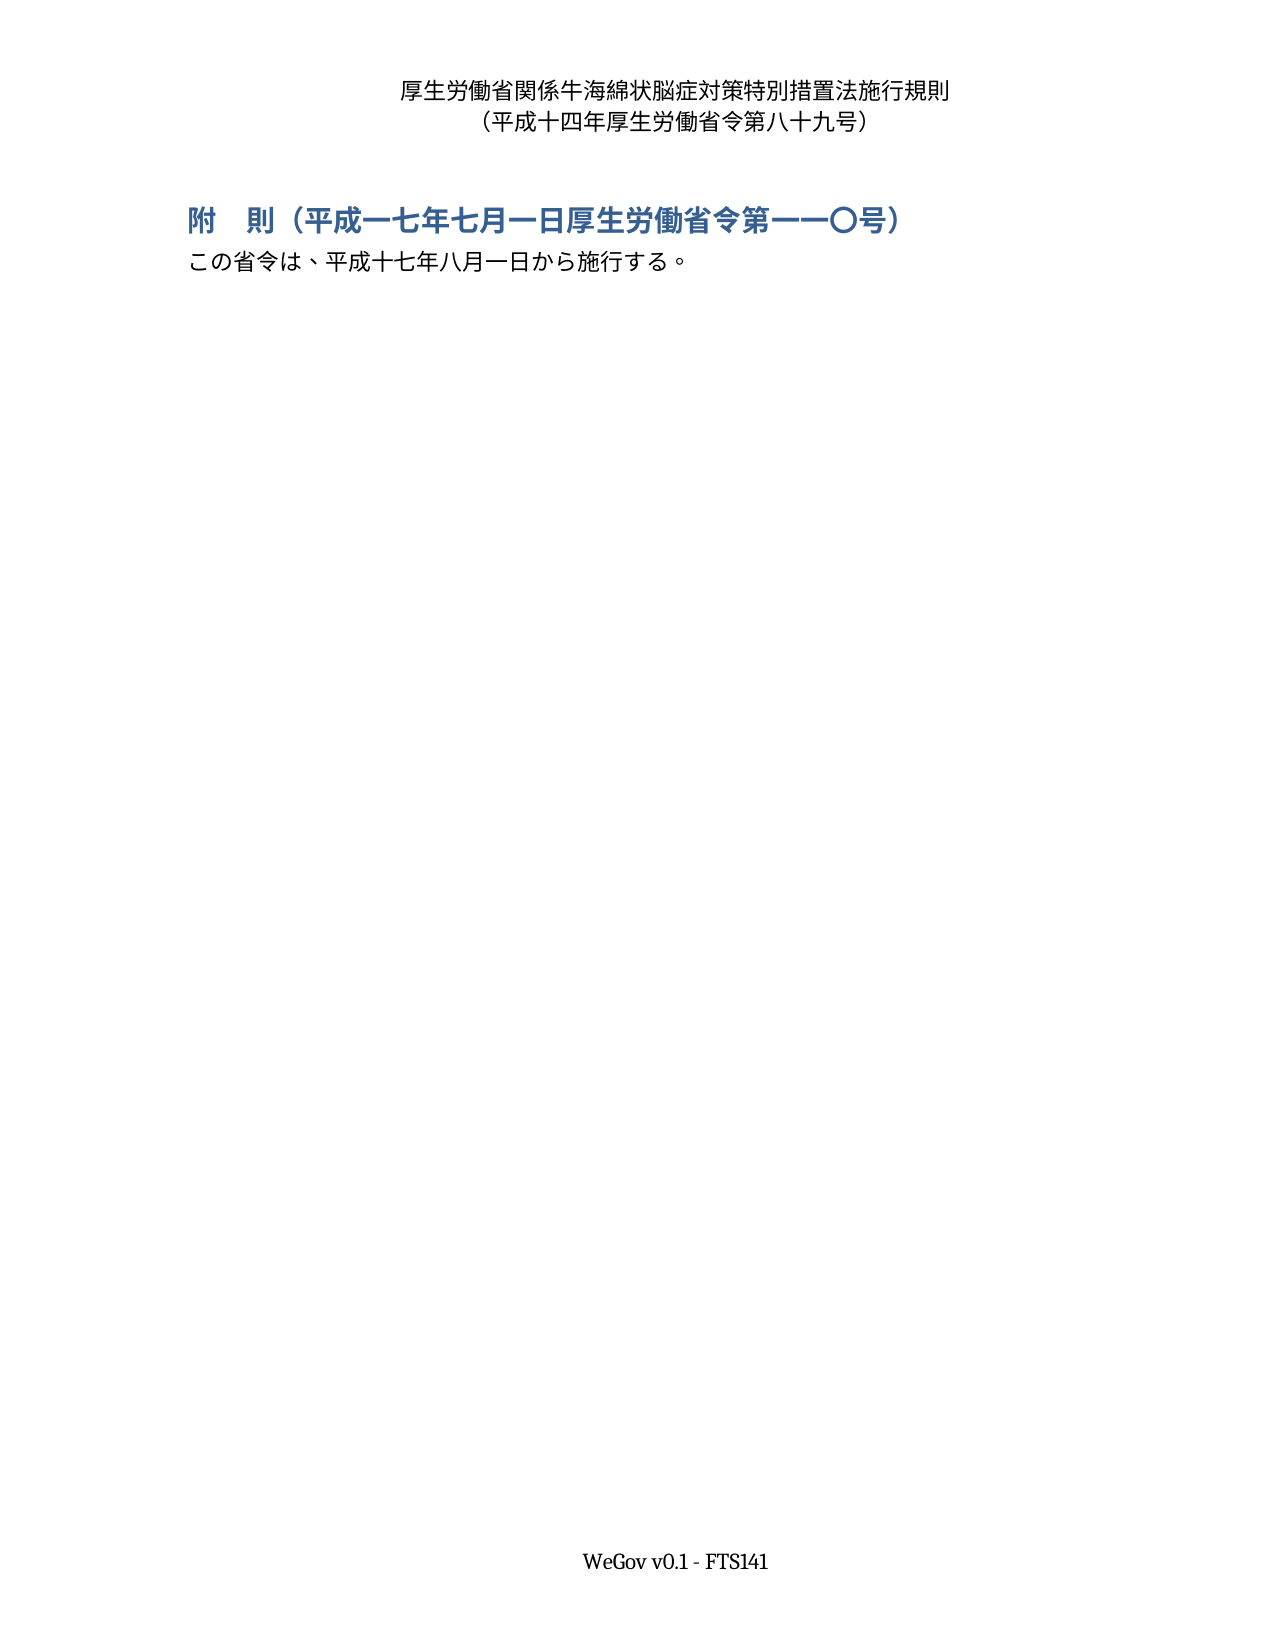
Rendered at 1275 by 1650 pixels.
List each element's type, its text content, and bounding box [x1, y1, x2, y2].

subtitle 附 則（平成一七年七月一日厚生労働省令第一一〇号） [187, 200, 1087, 240]
text この省令は、平成十七年八月一日から施行する。 [187, 246, 1087, 277]
